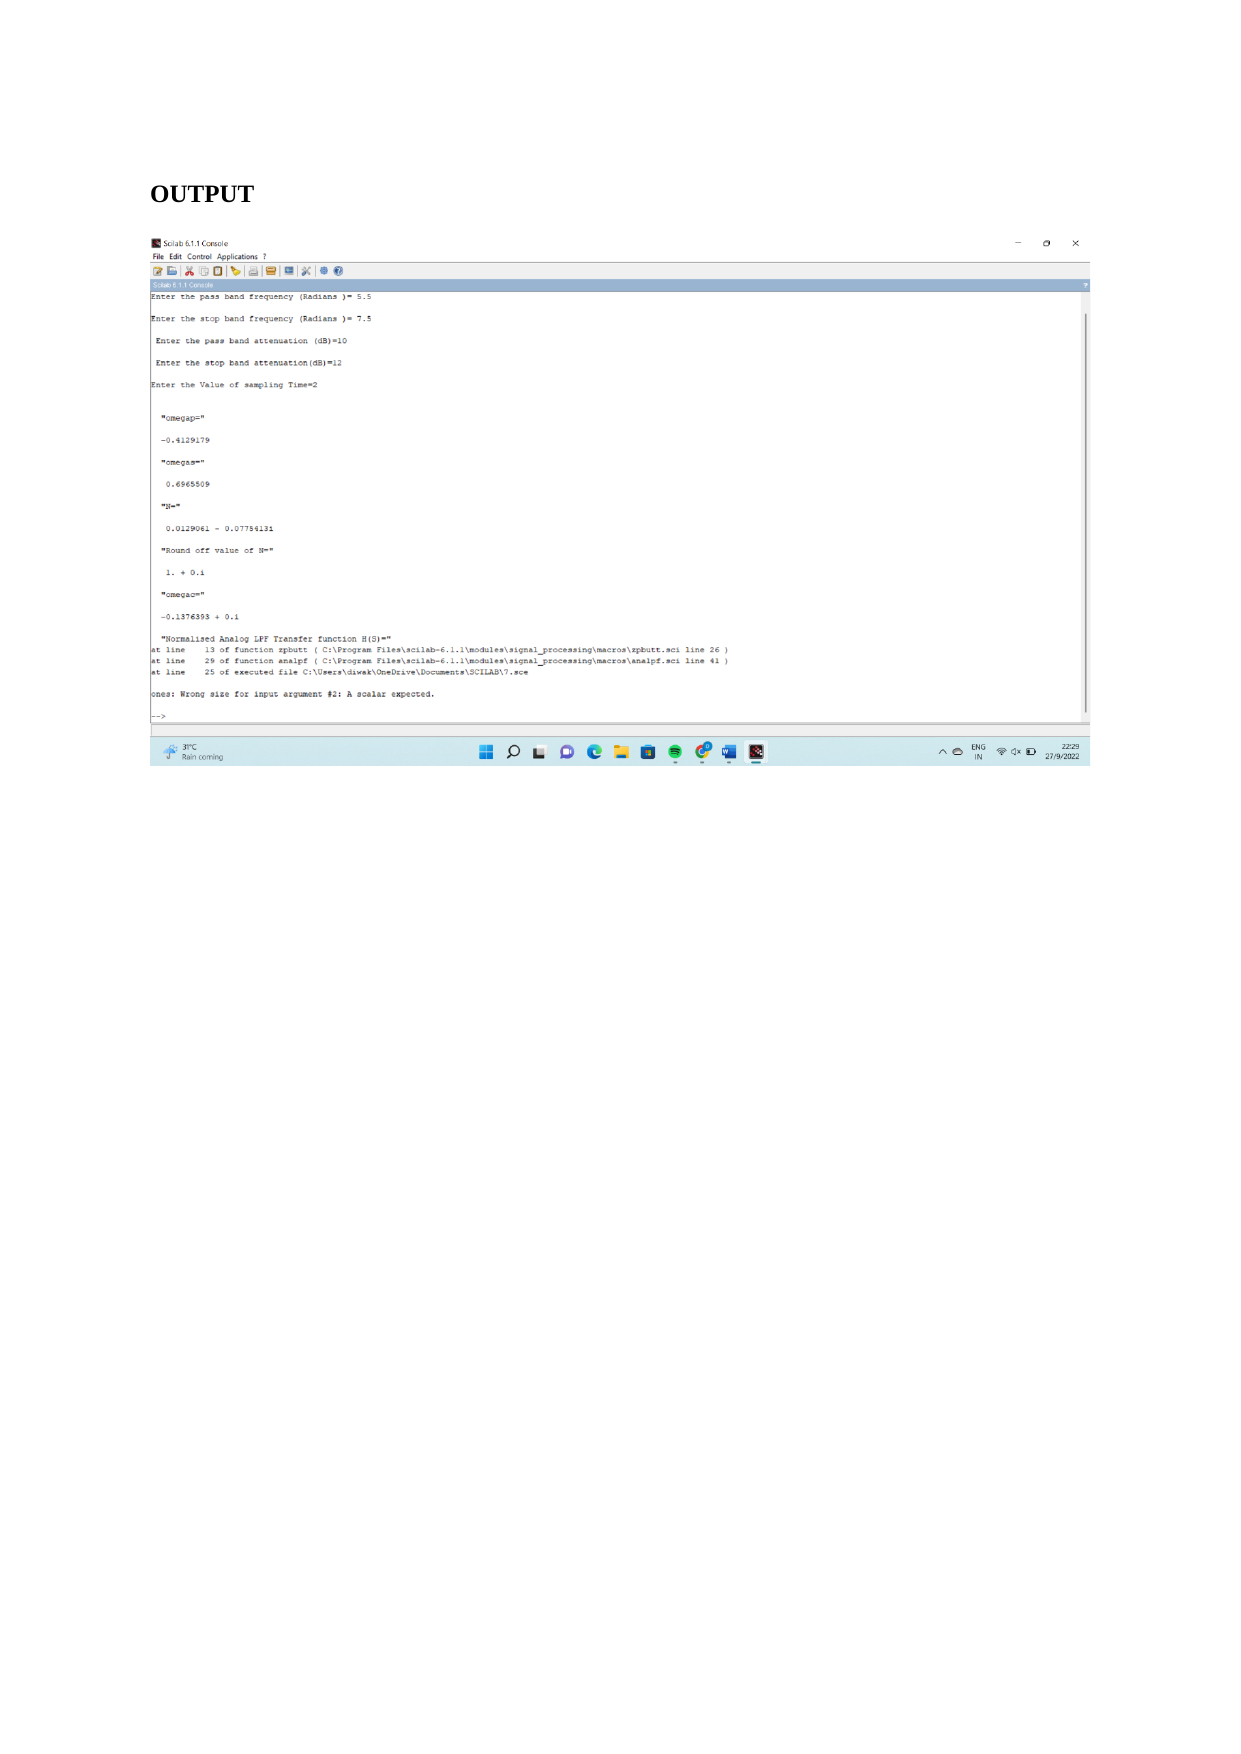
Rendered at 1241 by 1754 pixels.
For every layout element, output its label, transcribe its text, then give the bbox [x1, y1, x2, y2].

picture [150, 236, 1091, 766]
text OUTPUT [150, 179, 1090, 207]
